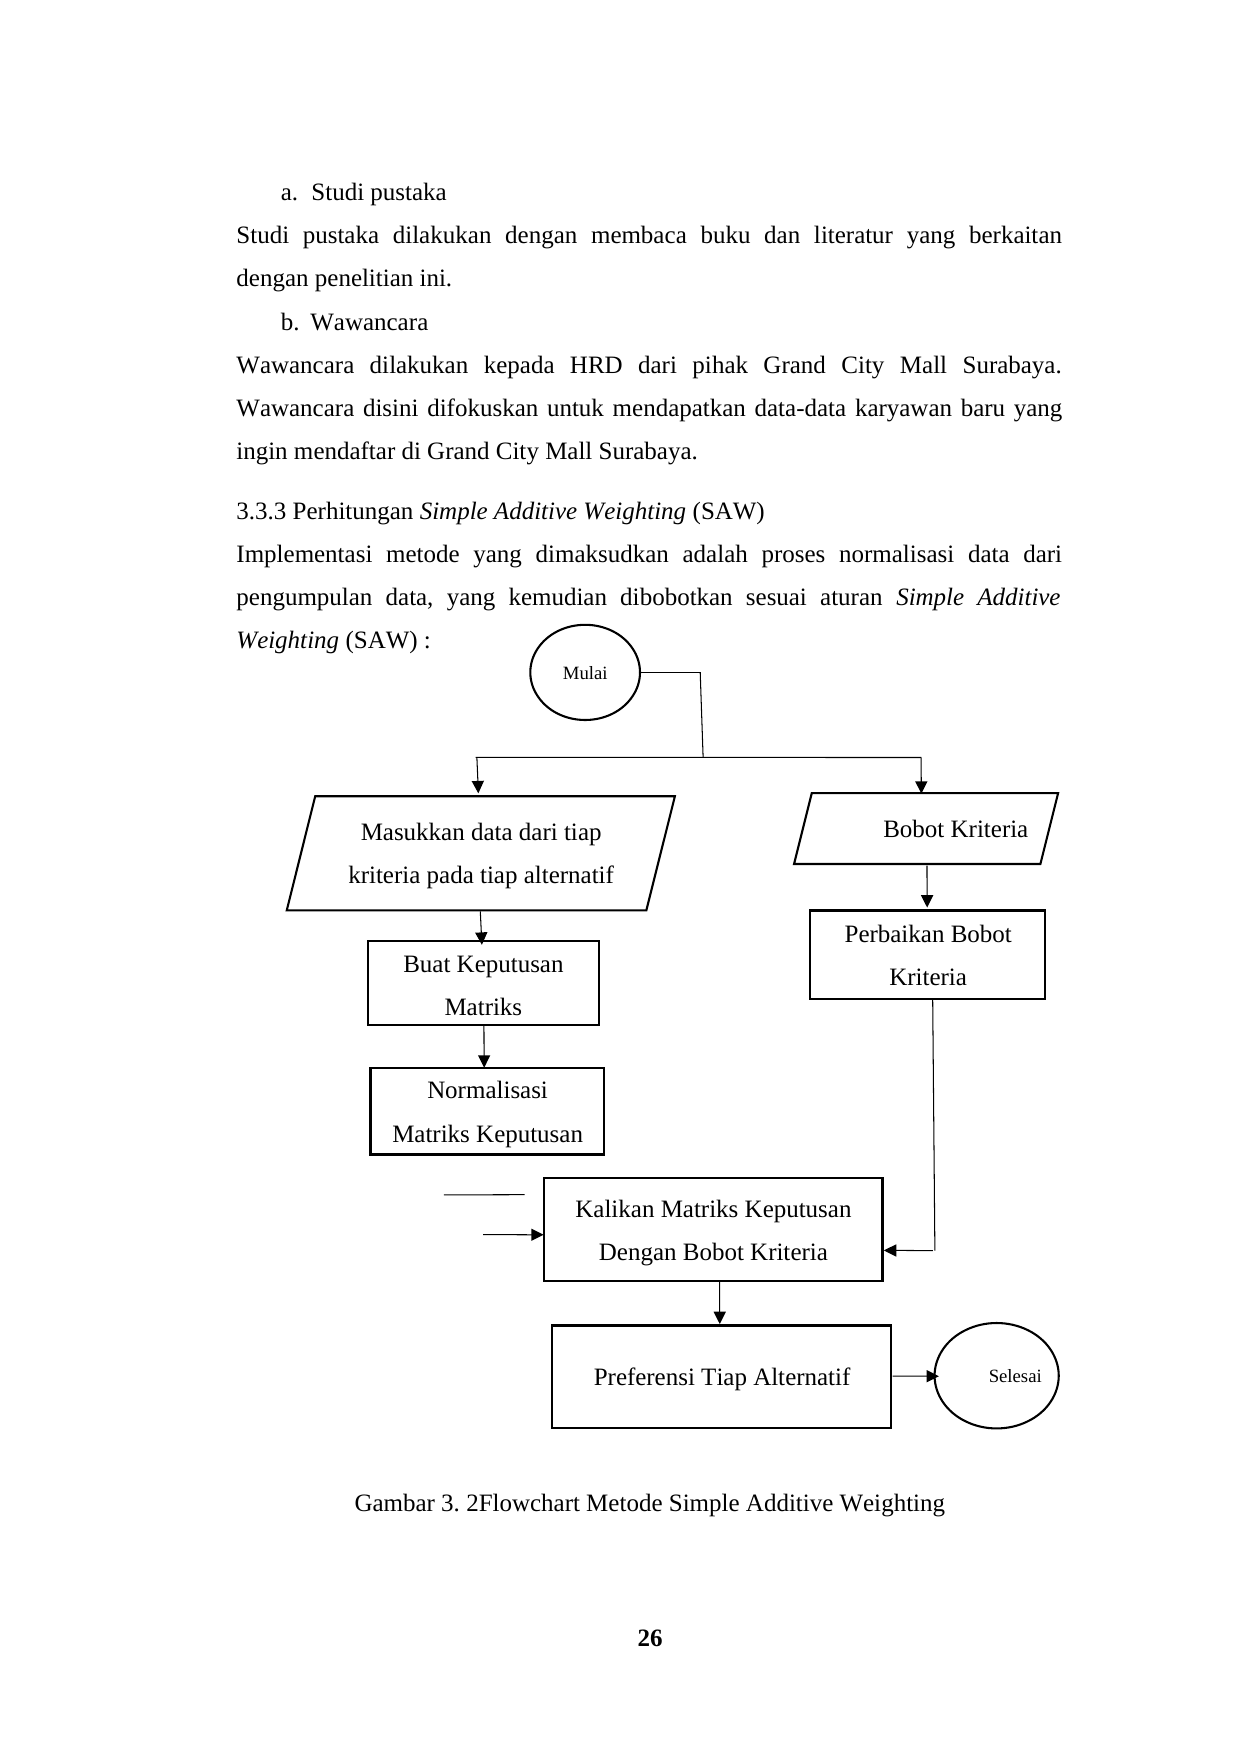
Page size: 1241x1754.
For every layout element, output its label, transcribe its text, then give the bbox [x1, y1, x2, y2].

subtitle 3.3.3 Perhitungan Simple Additive Weighting (SAW) [236, 496, 1063, 524]
text Implementasi metode yang dimaksudkan adalah proses normalisasi data dari pengumpulan data, yang kemudian dibobotkan sesuai aturan Simple Additive Weighting (SAW) : [236, 539, 1063, 654]
text Wawancara dilakukan kepada HRD dari pihak Grand City Mall Surabaya. Wawancara disini difokuskan untuk mendapatkan data-data karyawan baru yang ingin mendaftar di Grand City Mall Surabaya. [236, 350, 1063, 465]
list Wawancara [281, 307, 1063, 335]
text Studi pustaka dilakukan dengan membaca buku dan literatur yang berkaitan dengan penelitian ini. [236, 220, 1063, 292]
list Studi pustaka [236, 177, 1063, 206]
text Gambar 3. 2Flowchart Metode Simple Additive Weighting [236, 1488, 1063, 1516]
